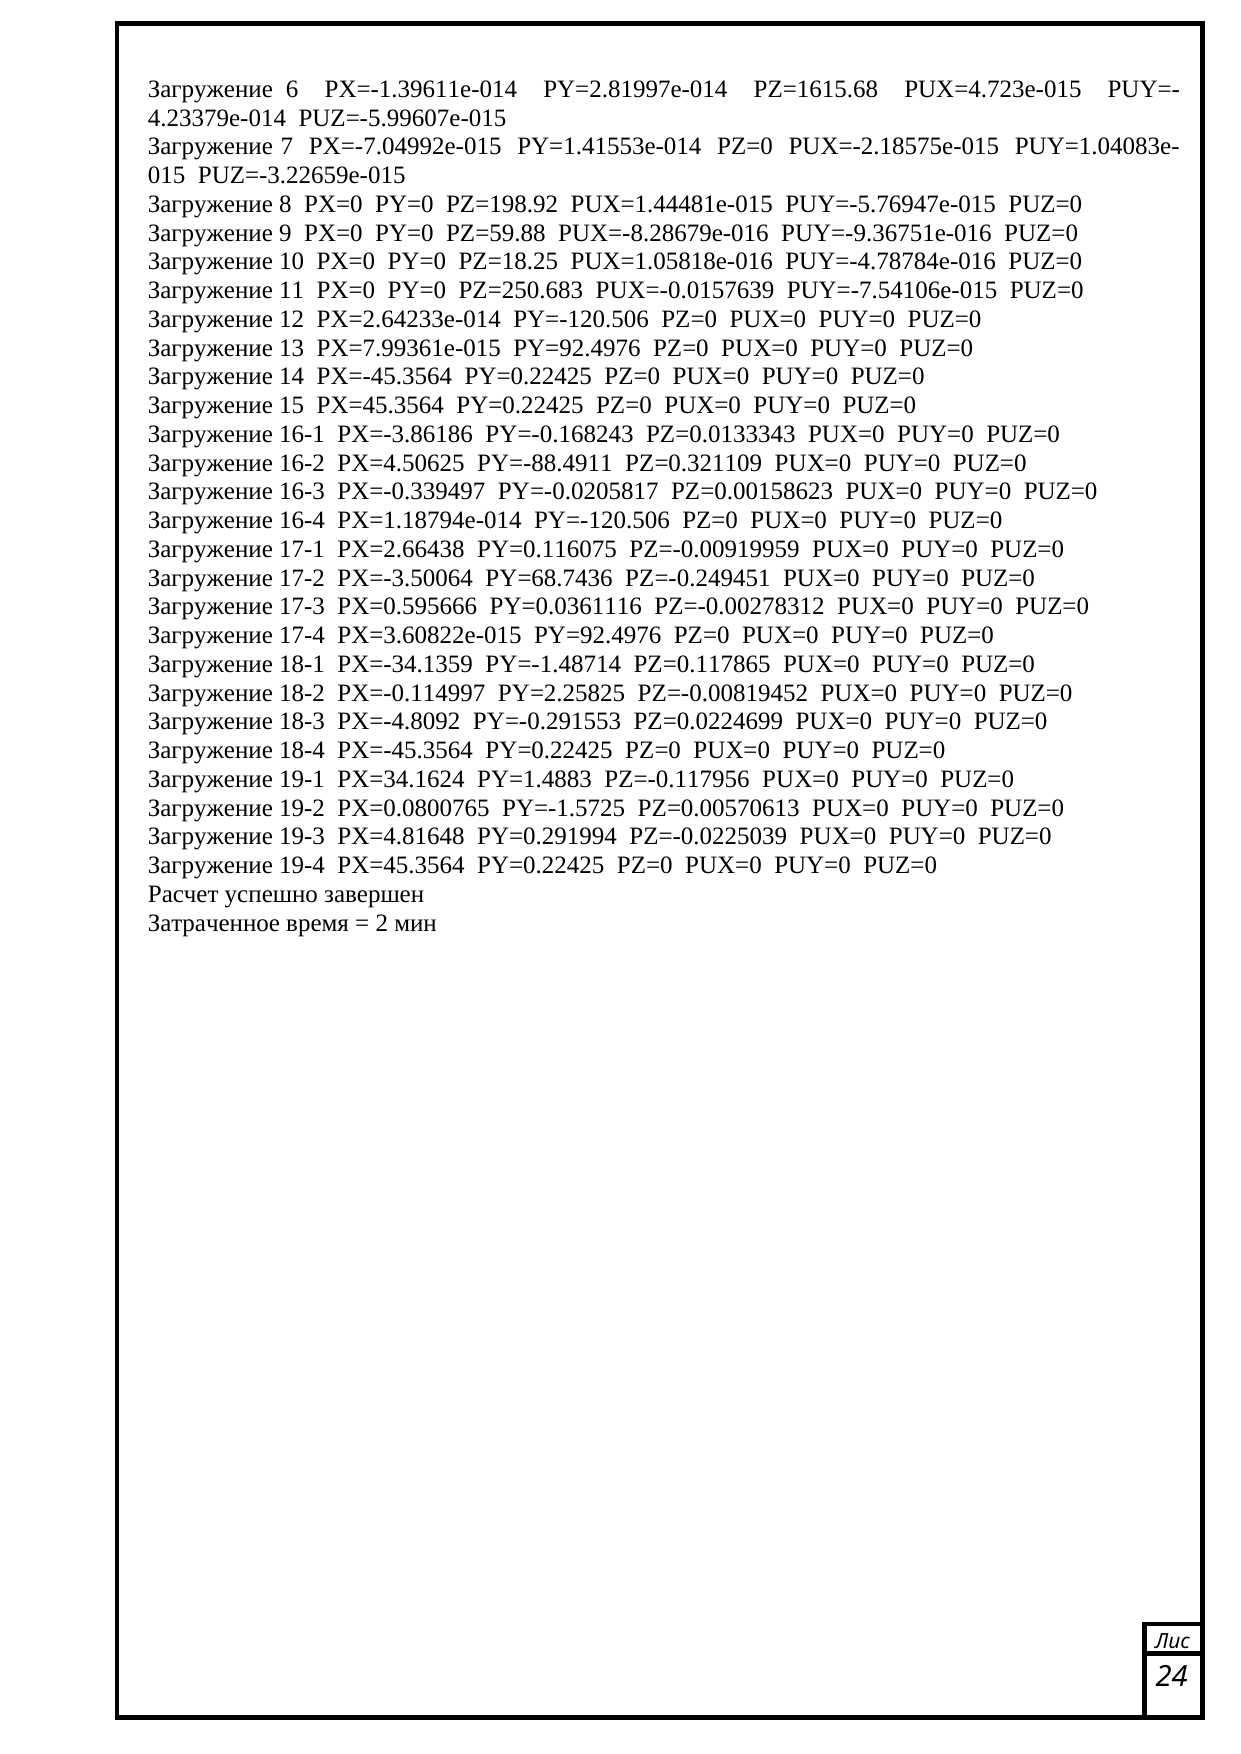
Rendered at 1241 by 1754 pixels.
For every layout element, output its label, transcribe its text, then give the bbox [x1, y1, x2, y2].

text Загружение 19-2 PX=0.0800765 PY=-1.5725 PZ=0.00570613 PUX=0 PUY=0 PUZ=0 [148, 793, 1181, 821]
text Загружение 16-4 PX=1.18794e-014 PY=-120.506 PZ=0 PUX=0 PUY=0 PUZ=0 [148, 505, 1181, 534]
text Расчет успешно завершен [148, 879, 1181, 908]
text Загружение 6 PX=-1.39611e-014 PY=2.81997e-014 PZ=1615.68 PUX=4.723e-015 PUY=-4.23379e-014 PUZ=-5.99607e-015 [148, 74, 1181, 131]
text Загружение 9 PX=0 PY=0 PZ=59.88 PUX=-8.28679e-016 PUY=-9.36751e-016 PUZ=0 [148, 218, 1181, 246]
text Загружение 18-4 PX=-45.3564 PY=0.22425 PZ=0 PUX=0 PUY=0 PUZ=0 [148, 735, 1181, 764]
text Загружение 16-1 PX=-3.86186 PY=-0.168243 PZ=0.0133343 PUX=0 PUY=0 PUZ=0 [148, 419, 1181, 448]
text Затраченное время = 2 мин [148, 908, 1181, 936]
text Загружение 16-3 PX=-0.339497 PY=-0.0205817 PZ=0.00158623 PUX=0 PUY=0 PUZ=0 [148, 476, 1181, 505]
text Загружение 13 PX=7.99361e-015 PY=92.4976 PZ=0 PUX=0 PUY=0 PUZ=0 [148, 333, 1181, 361]
text Загружение 17-4 PX=3.60822e-015 PY=92.4976 PZ=0 PUX=0 PUY=0 PUZ=0 [148, 620, 1181, 649]
text Загружение 17-3 PX=0.595666 PY=0.0361116 PZ=-0.00278312 PUX=0 PUY=0 PUZ=0 [148, 591, 1181, 620]
text Загружение 10 PX=0 PY=0 PZ=18.25 PUX=1.05818e-016 PUY=-4.78784e-016 PUZ=0 [148, 246, 1181, 275]
text Загружение 18-2 PX=-0.114997 PY=2.25825 PZ=-0.00819452 PUX=0 PUY=0 PUZ=0 [148, 678, 1181, 706]
text Загружение 15 PX=45.3564 PY=0.22425 PZ=0 PUX=0 PUY=0 PUZ=0 [148, 390, 1181, 419]
text Загружение 18-1 PX=-34.1359 PY=-1.48714 PZ=0.117865 PUX=0 PUY=0 PUZ=0 [148, 649, 1181, 678]
text Загружение 14 PX=-45.3564 PY=0.22425 PZ=0 PUX=0 PUY=0 PUZ=0 [148, 361, 1181, 390]
text Загружение 7 PX=-7.04992e-015 PY=1.41553e-014 PZ=0 PUX=-2.18575e-015 PUY=1.04083e-015 PUZ=-3.22659e-015 [148, 131, 1181, 189]
text Загружение 11 PX=0 PY=0 PZ=250.683 PUX=-0.0157639 PUY=-7.54106e-015 PUZ=0 [148, 275, 1181, 304]
text Загружение 17-1 PX=2.66438 PY=0.116075 PZ=-0.00919959 PUX=0 PUY=0 PUZ=0 [148, 534, 1181, 563]
text Загружение 16-2 PX=4.50625 PY=-88.4911 PZ=0.321109 PUX=0 PUY=0 PUZ=0 [148, 448, 1181, 476]
text Загружение 19-3 PX=4.81648 PY=0.291994 PZ=-0.0225039 PUX=0 PUY=0 PUZ=0 [148, 821, 1181, 850]
text Загружение 18-3 PX=-4.8092 PY=-0.291553 PZ=0.0224699 PUX=0 PUY=0 PUZ=0 [148, 706, 1181, 735]
text Загружение 19-1 PX=34.1624 PY=1.4883 PZ=-0.117956 PUX=0 PUY=0 PUZ=0 [148, 764, 1181, 793]
text Загружение 12 PX=2.64233e-014 PY=-120.506 PZ=0 PUX=0 PUY=0 PUZ=0 [148, 304, 1181, 333]
text Загружение 8 PX=0 PY=0 PZ=198.92 PUX=1.44481e-015 PUY=-5.76947e-015 PUZ=0 [148, 189, 1181, 218]
text Загружение 17-2 PX=-3.50064 PY=68.7436 PZ=-0.249451 PUX=0 PUY=0 PUZ=0 [148, 563, 1181, 591]
text Загружение 19-4 PX=45.3564 PY=0.22425 PZ=0 PUX=0 PUY=0 PUZ=0 [148, 850, 1181, 879]
